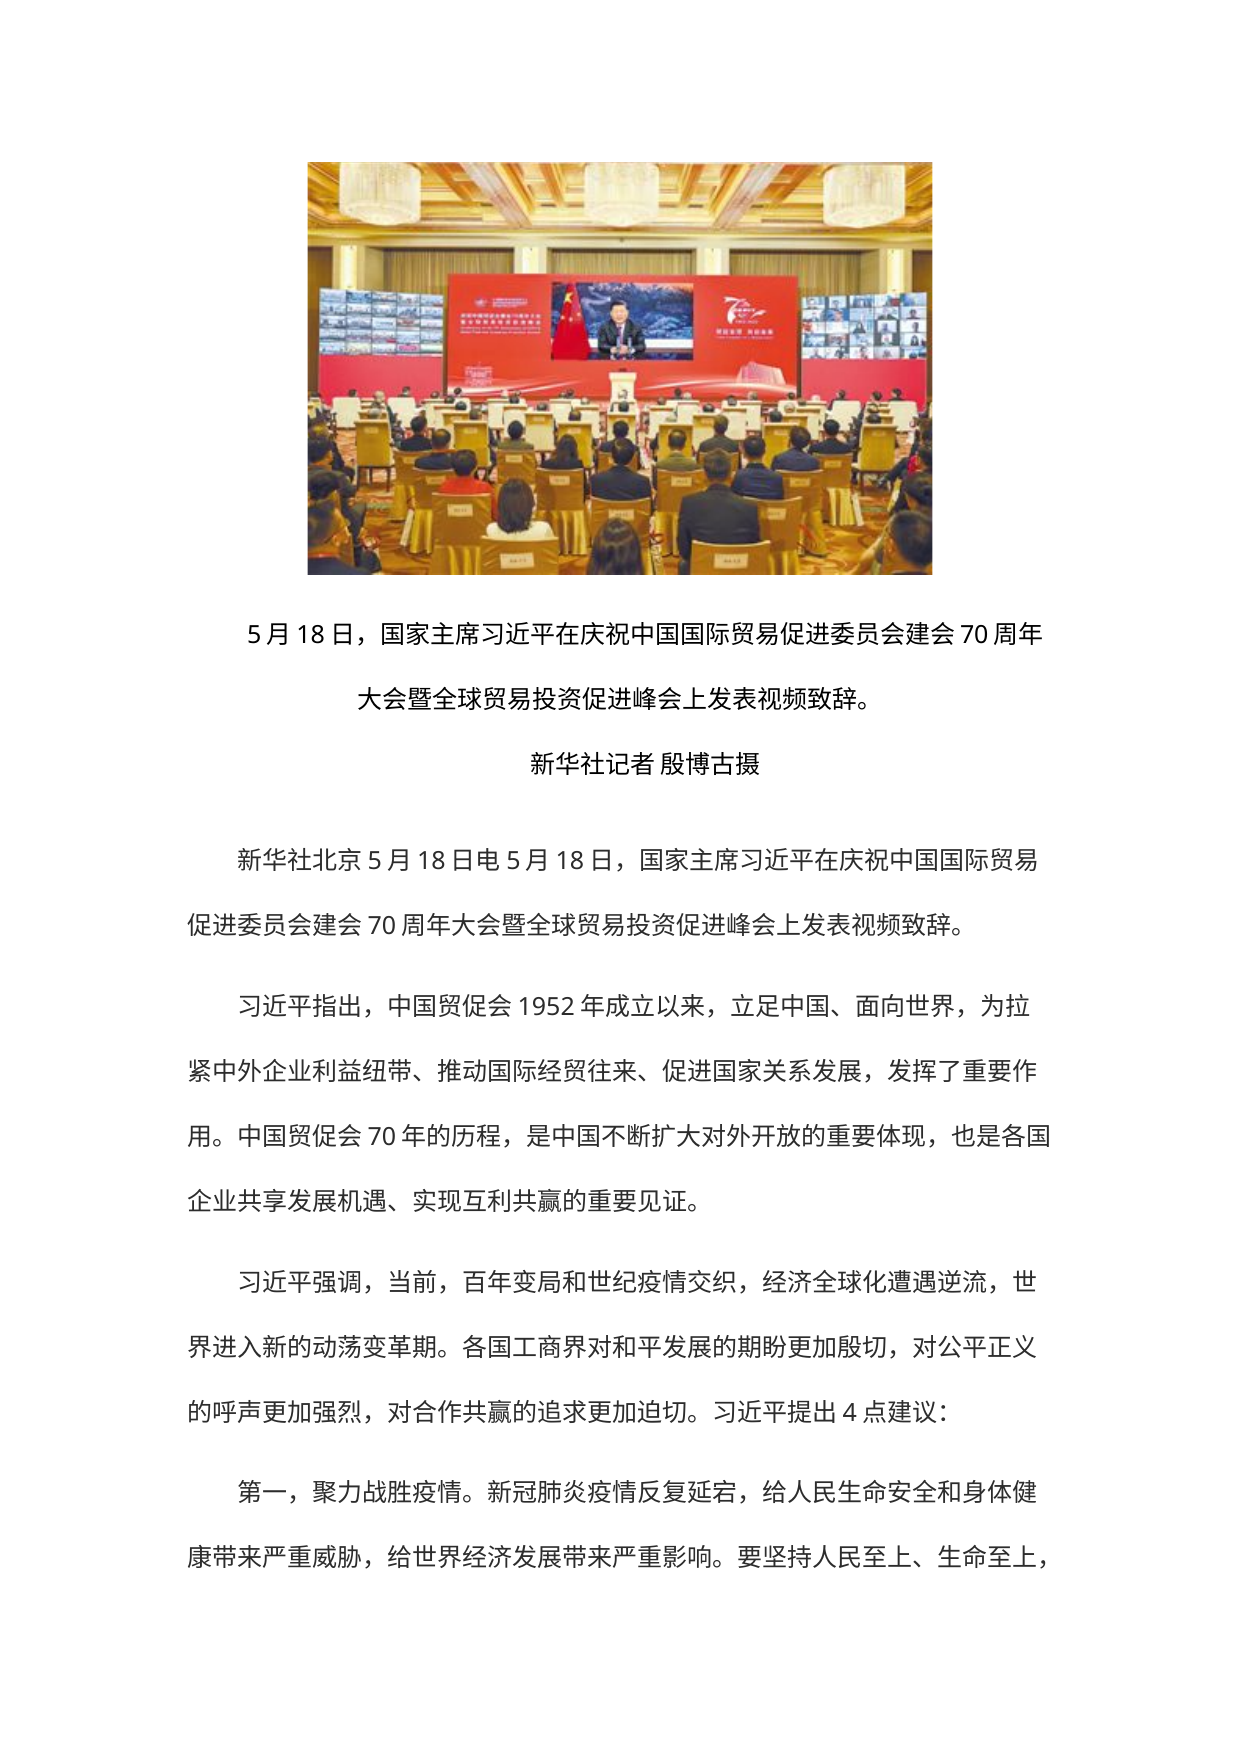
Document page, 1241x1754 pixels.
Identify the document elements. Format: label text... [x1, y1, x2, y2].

table_cell 5月18日，国家主席习近平在庆祝中国国际贸易促进委员会建会70周年大会暨全球贸易投资促进峰会上发表视频致辞。 新华社记者 殷博古摄 [188, 585, 1053, 811]
text 习近平强调，当前，百年变局和世纪疫情交织，经济全球化遭遇逆流，世界进入新的动荡变革期。各国工商界对和平发展的期盼更加殷切，对公平正义的呼声更加强烈，对合作共赢的追求更加迫切。习近平提出4点建议： [187, 1248, 1053, 1443]
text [187, 1458, 1053, 1588]
text 习近平指出，中国贸促会1952年成立以来，立足中国、面向世界，为拉紧中外企业利益纽带、推动国际经贸往来、促进国家关系发展，发挥了重要作用。中国贸促会70年的历程，是中国不断扩大对外开放的重要体现，也是各国企业共享发展机遇、实现互利共赢的重要见证。 [187, 972, 1053, 1232]
text 新华社北京5月18日电 5月18日，国家主席习近平在庆祝中国国际贸易促进委员会建会70周年大会暨全球贸易投资促进峰会上发表视频致辞。 [187, 826, 1053, 956]
table_header [188, 162, 1053, 584]
picture [307, 162, 933, 575]
